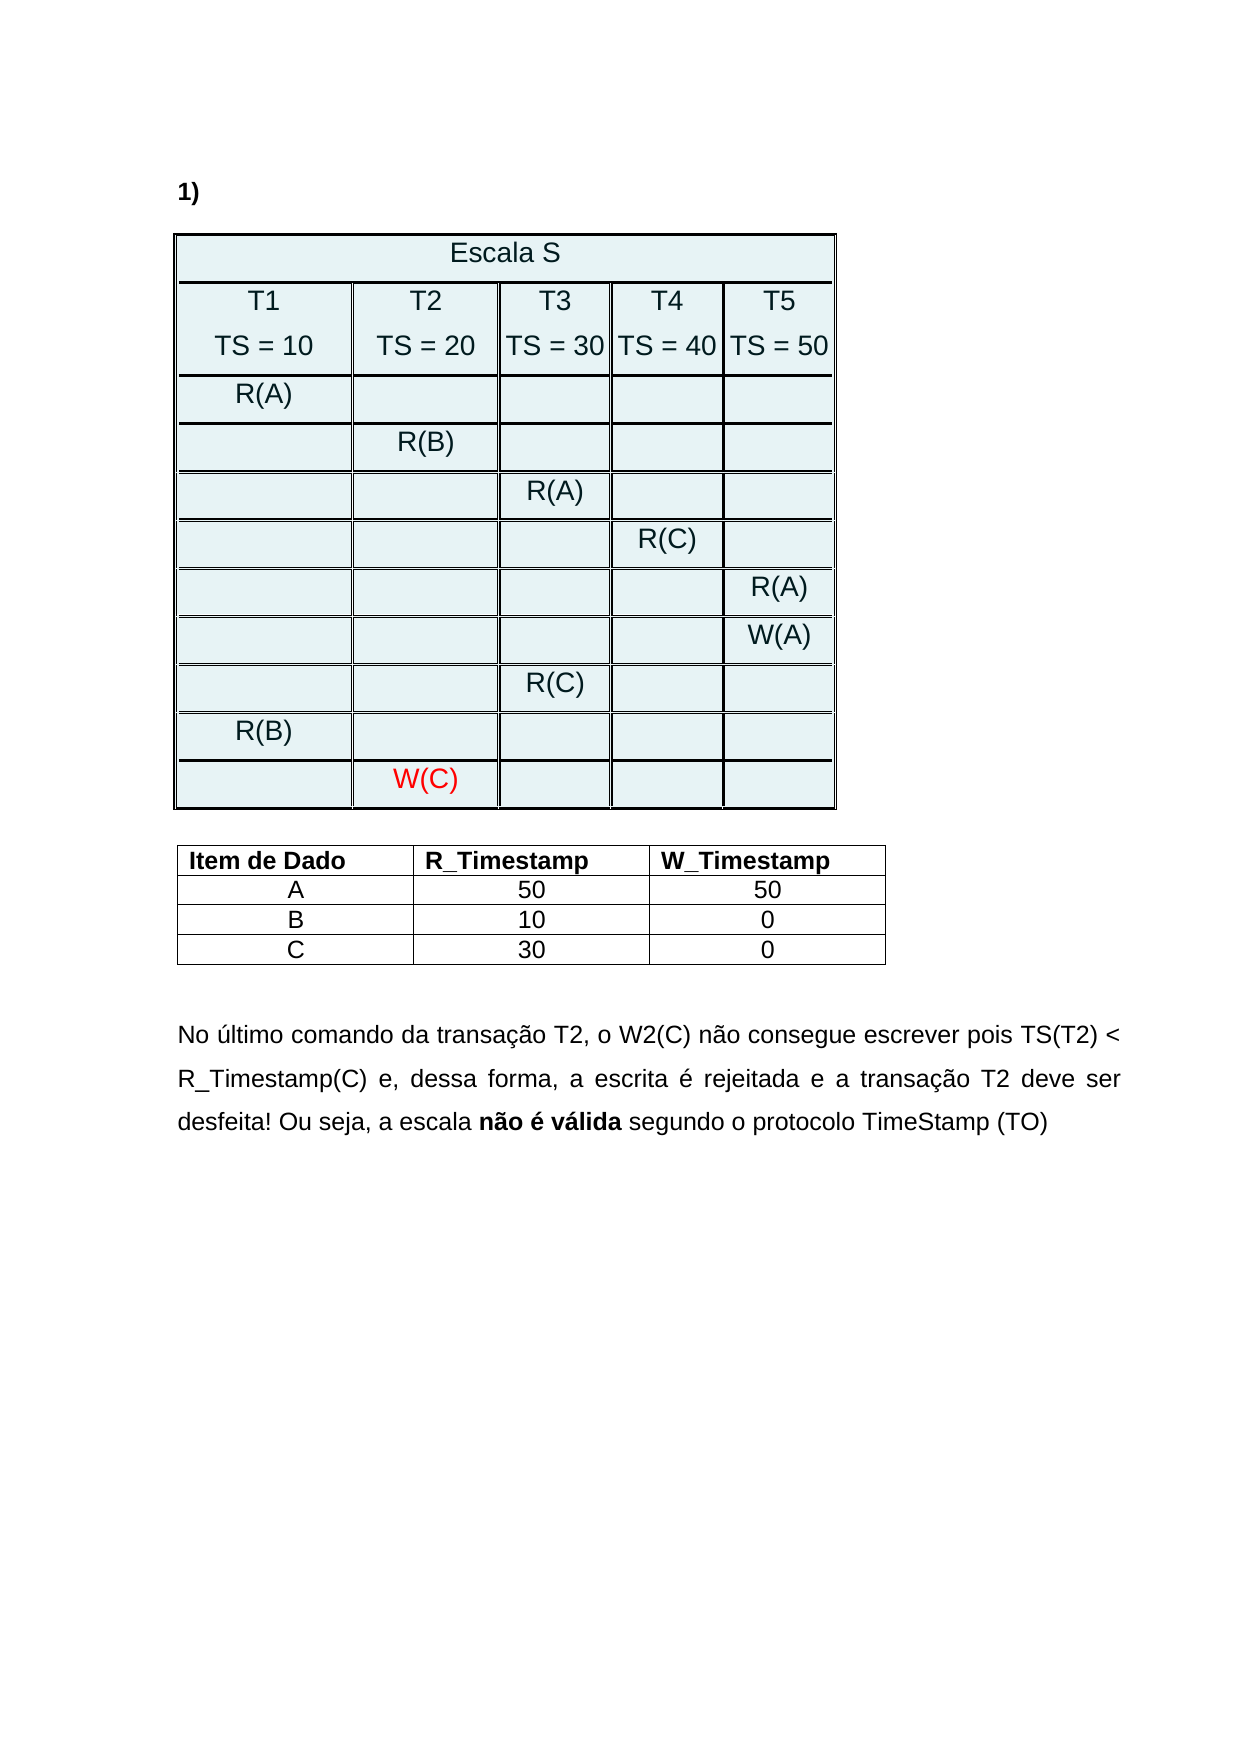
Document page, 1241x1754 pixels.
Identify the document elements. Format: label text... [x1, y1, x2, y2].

table_cell [354, 570, 497, 614]
table_cell [723, 759, 834, 807]
table_cell [613, 618, 722, 663]
table_cell T2 TS = 20 [354, 284, 497, 374]
table_header Item de Dado [178, 846, 413, 874]
table_cell [725, 422, 834, 470]
table_cell [499, 759, 611, 807]
table_cell [611, 762, 723, 807]
table_cell [177, 759, 352, 807]
table_cell 10 [414, 905, 649, 934]
table_cell [177, 518, 351, 566]
table_cell 30 [414, 935, 649, 964]
table_cell [613, 425, 722, 470]
table_cell [501, 618, 609, 663]
table_cell R(C) [613, 522, 722, 566]
table_cell [501, 714, 609, 759]
table_cell R(B) [354, 425, 497, 470]
table_cell T3 TS = 30 [501, 284, 609, 374]
table_cell W(A) [725, 615, 834, 663]
table_cell 0 [650, 935, 885, 964]
table_header R_Timestamp [414, 846, 649, 874]
table_cell [354, 522, 497, 566]
table_cell [354, 377, 497, 422]
table_cell [613, 570, 722, 614]
table_cell [354, 618, 497, 663]
table_cell [354, 666, 497, 711]
table_cell T1 TS = 10 [177, 281, 351, 374]
table_cell [613, 714, 722, 759]
table_cell 50 [650, 876, 885, 904]
table_cell T5 TS = 50 [725, 281, 834, 374]
table_header W_Timestamp [650, 846, 885, 874]
table_cell 50 [414, 876, 649, 904]
table_cell R(A) [501, 474, 609, 518]
table_cell R(A) [177, 374, 351, 422]
table_cell [501, 425, 609, 470]
table_cell [354, 714, 497, 759]
table_cell [354, 474, 497, 518]
table_cell W(C) [353, 759, 499, 807]
text No último comando da transação T2, o W2(C) não consegue escrever pois TS(T2) < R_Timestamp(C) e, dessa forma, a escrita é rejeitada e a transação T2 deve ser desfeita! Ou seja, a escala não é válida segundo o protocolo TimeStamp (TO) [177, 1021, 1122, 1136]
table_cell [613, 666, 722, 711]
table_cell [613, 377, 722, 422]
table_cell [177, 470, 351, 518]
table_cell A [178, 876, 413, 904]
table_cell [177, 566, 351, 614]
table_header Escala S [177, 236, 834, 281]
table_cell [501, 377, 609, 422]
text 1) [177, 177, 1122, 206]
table_cell R(C) [501, 666, 609, 711]
table_cell [613, 474, 722, 518]
table_cell [723, 663, 835, 711]
table_cell B [178, 905, 413, 934]
table_cell [723, 711, 835, 759]
table_cell [725, 518, 834, 566]
table_cell [177, 422, 351, 470]
table_cell [725, 470, 834, 518]
table_cell [725, 374, 834, 422]
table_cell C [178, 935, 413, 964]
table_cell [177, 615, 351, 663]
table_cell T4 TS = 40 [613, 284, 722, 374]
table_cell [501, 522, 609, 566]
table_cell [175, 663, 352, 711]
table_cell [501, 570, 609, 614]
table_cell R(A) [725, 566, 834, 614]
table_cell 0 [650, 905, 885, 934]
table_cell R(B) [175, 711, 352, 759]
